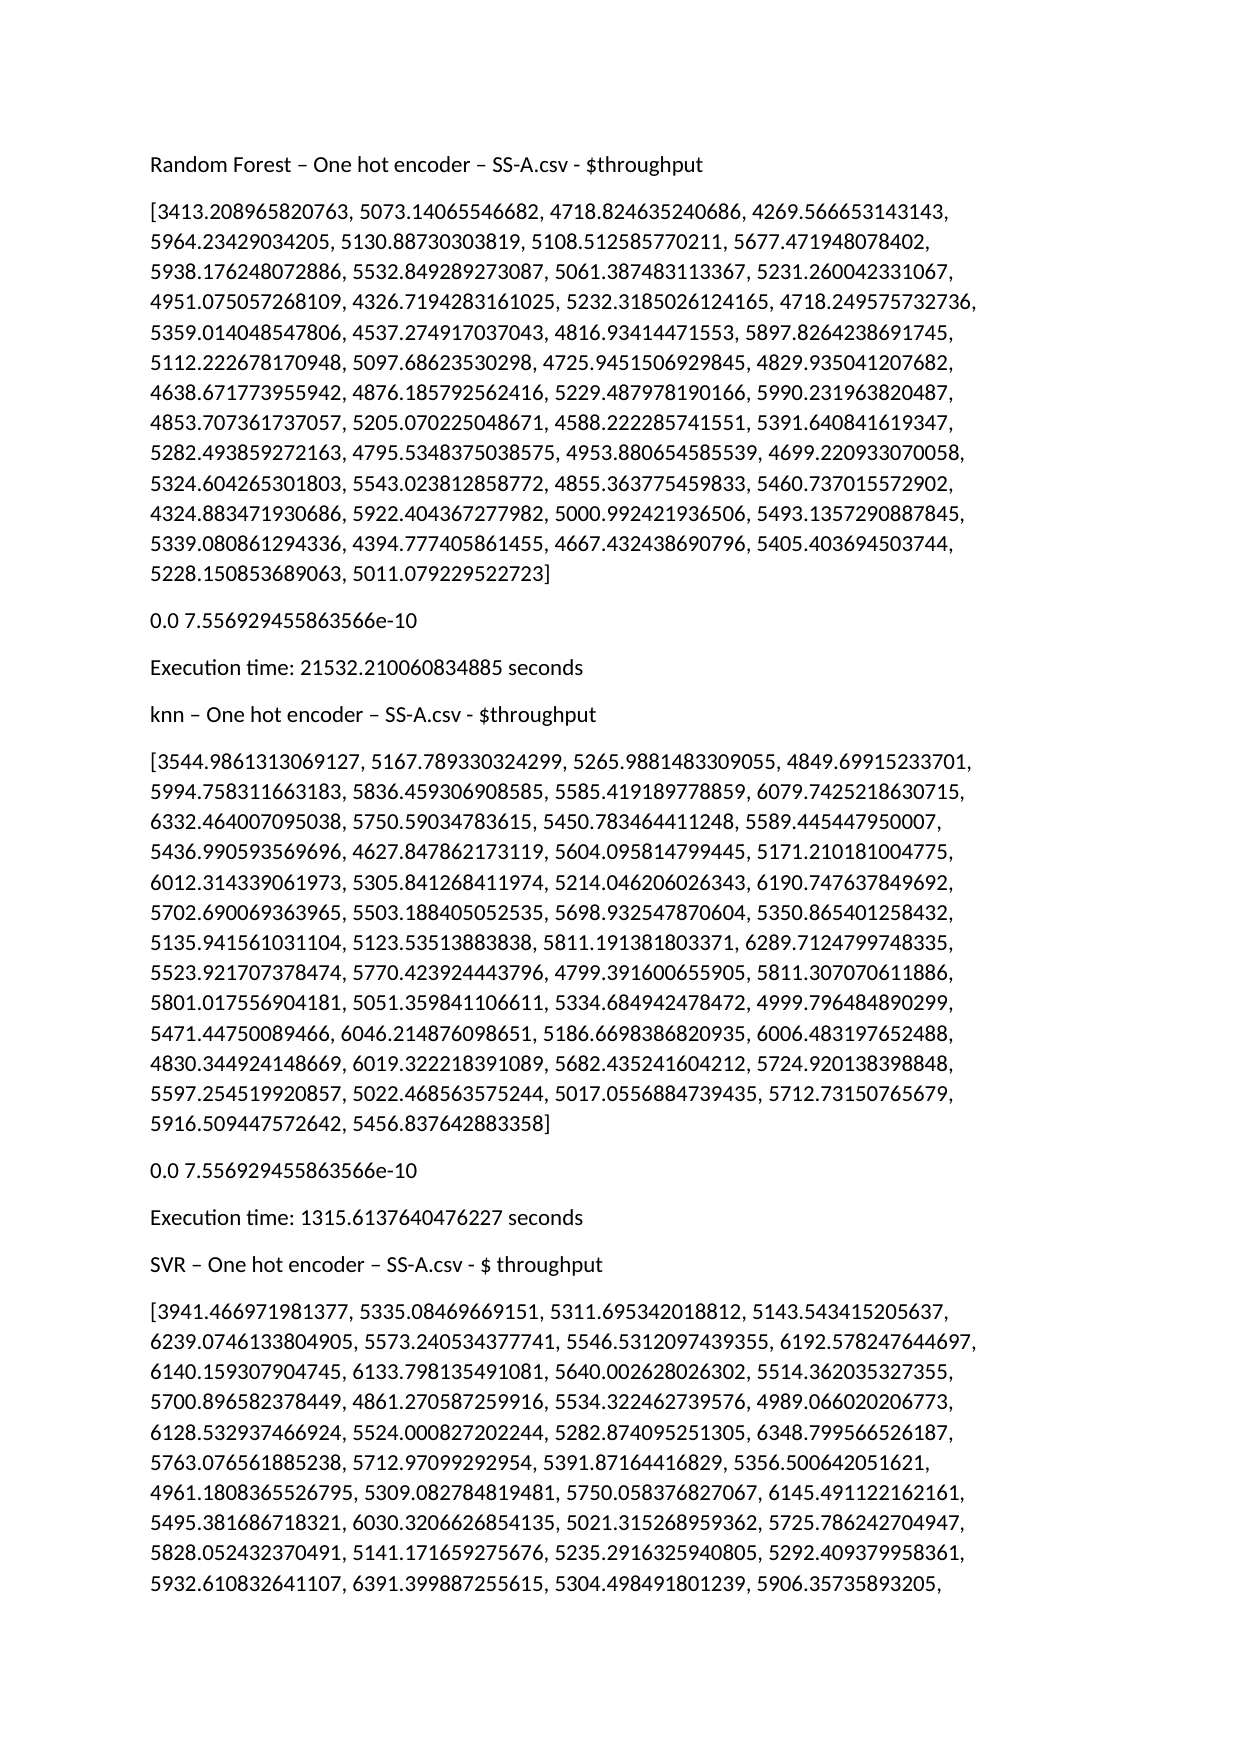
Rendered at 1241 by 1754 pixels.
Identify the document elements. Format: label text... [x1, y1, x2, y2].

text SVR – One hot encoder – SS-A.csv - $ throughput [150, 1250, 1090, 1278]
text knn – One hot encoder – SS-A.csv - $throughput [150, 700, 1090, 728]
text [150, 1297, 1090, 1597]
text [3544.9861313069127, 5167.789330324299, 5265.9881483309055, 4849.69915233701, 5994.758311663183, 5836.459306908585, 5585.419189778859, 6079.7425218630715, 6332.464007095038, 5750.59034783615, 5450.783464411248, 5589.445447950007, 5436.990593569696, 4627.847862173119, 5604.095814799445, 5171.210181004775, 6012.314339061973, 5305.841268411974, 5214.046206026343, 6190.747637849692, 5702.690069363965, 5503.188405052535, 5698.932547870604, 5350.865401258432, 5135.941561031104, 5123.53513883838, 5811.191381803371, 6289.7124799748335, 5523.921707378474, 5770.423924443796, 4799.391600655905, 5811.307070611886, 5801.017556904181, 5051.359841106611, 5334.684942478472, 4999.796484890299, 5471.44750089466, 6046.214876098651, 5186.6698386820935, 6006.483197652488, 4830.344924148669, 6019.322218391089, 5682.435241604212, 5724.920138398848, 5597.254519920857, 5022.468563575244, 5017.0556884739435, 5712.73150765679, 5916.509447572642, 5456.837642883358] [150, 747, 1090, 1137]
text [3413.208965820763, 5073.14065546682, 4718.824635240686, 4269.566653143143, 5964.23429034205, 5130.88730303819, 5108.512585770211, 5677.471948078402, 5938.176248072886, 5532.849289273087, 5061.387483113367, 5231.260042331067, 4951.075057268109, 4326.7194283161025, 5232.3185026124165, 4718.249575732736, 5359.014048547806, 4537.274917037043, 4816.93414471553, 5897.8264238691745, 5112.222678170948, 5097.68623530298, 4725.9451506929845, 4829.935041207682, 4638.671773955942, 4876.185792562416, 5229.487978190166, 5990.231963820487, 4853.707361737057, 5205.070225048671, 4588.222285741551, 5391.640841619347, 5282.493859272163, 4795.5348375038575, 4953.880654585539, 4699.220933070058, 5324.604265301803, 5543.023812858772, 4855.363775459833, 5460.737015572902, 4324.883471930686, 5922.404367277982, 5000.992421936506, 5493.1357290887845, 5339.080861294336, 4394.777405861455, 4667.432438690796, 5405.403694503744, 5228.150853689063, 5011.079229522723] [150, 197, 1090, 587]
text Execution time: 1315.6137640476227 seconds [150, 1203, 1090, 1231]
text Random Forest – One hot encoder – SS-A.csv - $throughput [150, 150, 1090, 178]
text Execution time: 21532.210060834885 seconds [150, 653, 1090, 681]
text 0.0 7.556929455863566e-10 [150, 606, 1090, 634]
text 0.0 7.556929455863566e-10 [150, 1156, 1090, 1184]
